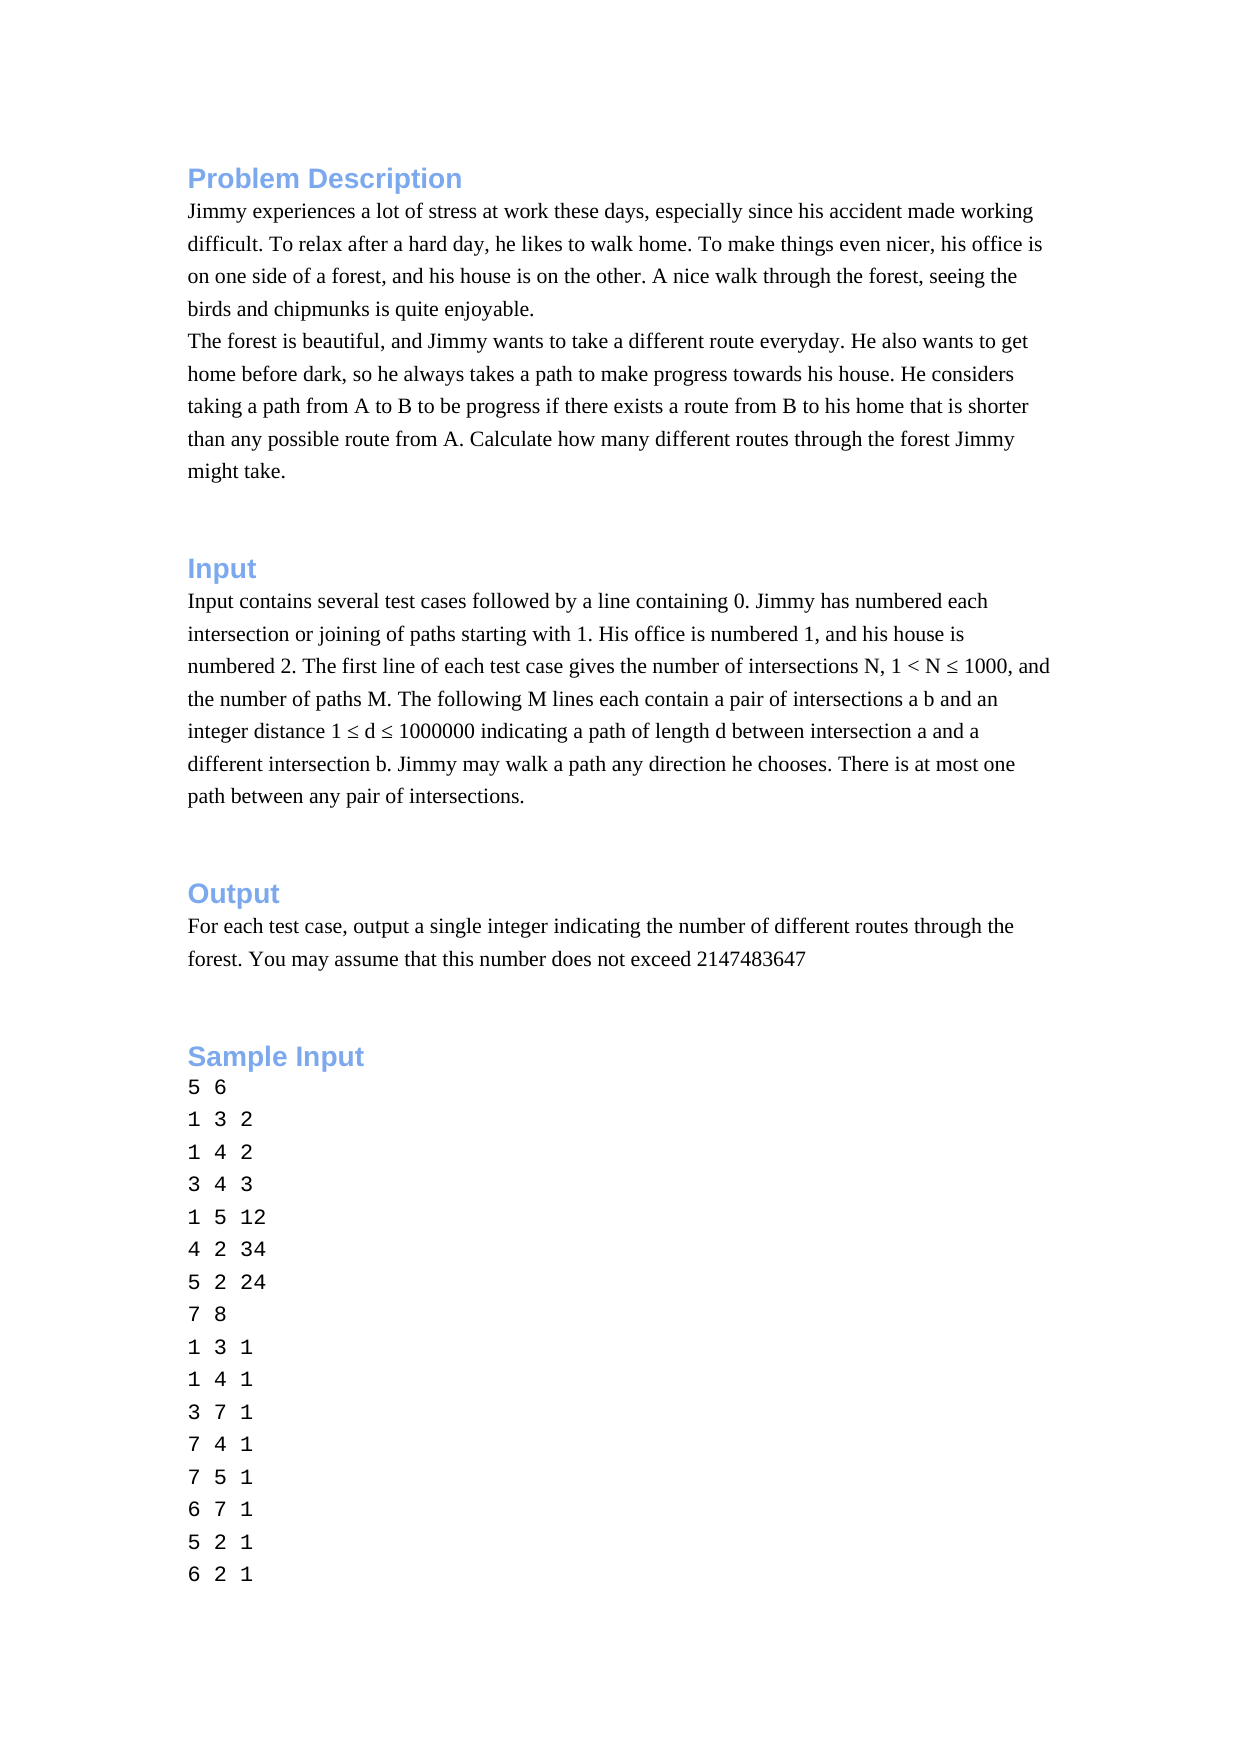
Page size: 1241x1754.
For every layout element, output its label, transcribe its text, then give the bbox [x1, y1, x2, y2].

text 1 3 2 [187, 1104, 1053, 1137]
text Input contains several test cases followed by a line containing 0. Jimmy has numbered each intersection or joining of paths starting with 1. His office is numbered 1, and his house is numbered 2. The first line of each test case gives the number of intersections N, 1 < N ≤ 1000, and the number of paths M. The following M lines each contain a pair of intersections a b and an integer distance 1 ≤ d ≤ 1000000 indicating a path of length d between intersection a and a different intersection b. Jimmy may walk a path any direction he chooses. There is at most one path between any pair of intersections. [187, 584, 1053, 812]
text 5 2 1 [187, 1527, 1053, 1559]
text 3 7 1 [187, 1397, 1053, 1429]
text 4 2 34 [187, 1234, 1053, 1267]
text 1 3 1 [187, 1332, 1053, 1364]
text Input [187, 552, 1053, 584]
text Jimmy experiences a lot of stress at work these days, especially since his accident made working difficult. To relax after a hard day, he likes to walk home. To make things even nicer, his office is on one side of a forest, and his house is on the other. A nice walk through the forest, seeing the birds and chipmunks is quite enjoyable. The forest is beautiful, and Jimmy wants to take a different route everyday. He also wants to get home before dark, so he always takes a path to make progress towards his house. He considers taking a path from A to B to be progress if there exists a route from B to his home that is shorter than any possible route from A. Calculate how many different routes through the forest Jimmy might take. [187, 194, 1053, 487]
text 6 2 1 [187, 1559, 1053, 1592]
text 5 6 [187, 1072, 1053, 1104]
text For each test case, output a single integer indicating the number of different routes through the forest. You may assume that this number does not exceed 2147483647 [187, 909, 1053, 974]
text 3 4 3 [187, 1169, 1053, 1202]
text 7 4 1 [187, 1429, 1053, 1462]
text 1 4 2 [187, 1137, 1053, 1169]
text 5 2 24 [187, 1267, 1053, 1299]
text 1 5 12 [187, 1202, 1053, 1234]
text Output [187, 877, 1053, 909]
text 1 4 1 [187, 1364, 1053, 1397]
text 6 7 1 [187, 1494, 1053, 1527]
text Problem Description [187, 162, 1053, 194]
text 7 5 1 [187, 1462, 1053, 1494]
text Sample Input [187, 1039, 1053, 1072]
text 7 8 [187, 1299, 1053, 1332]
